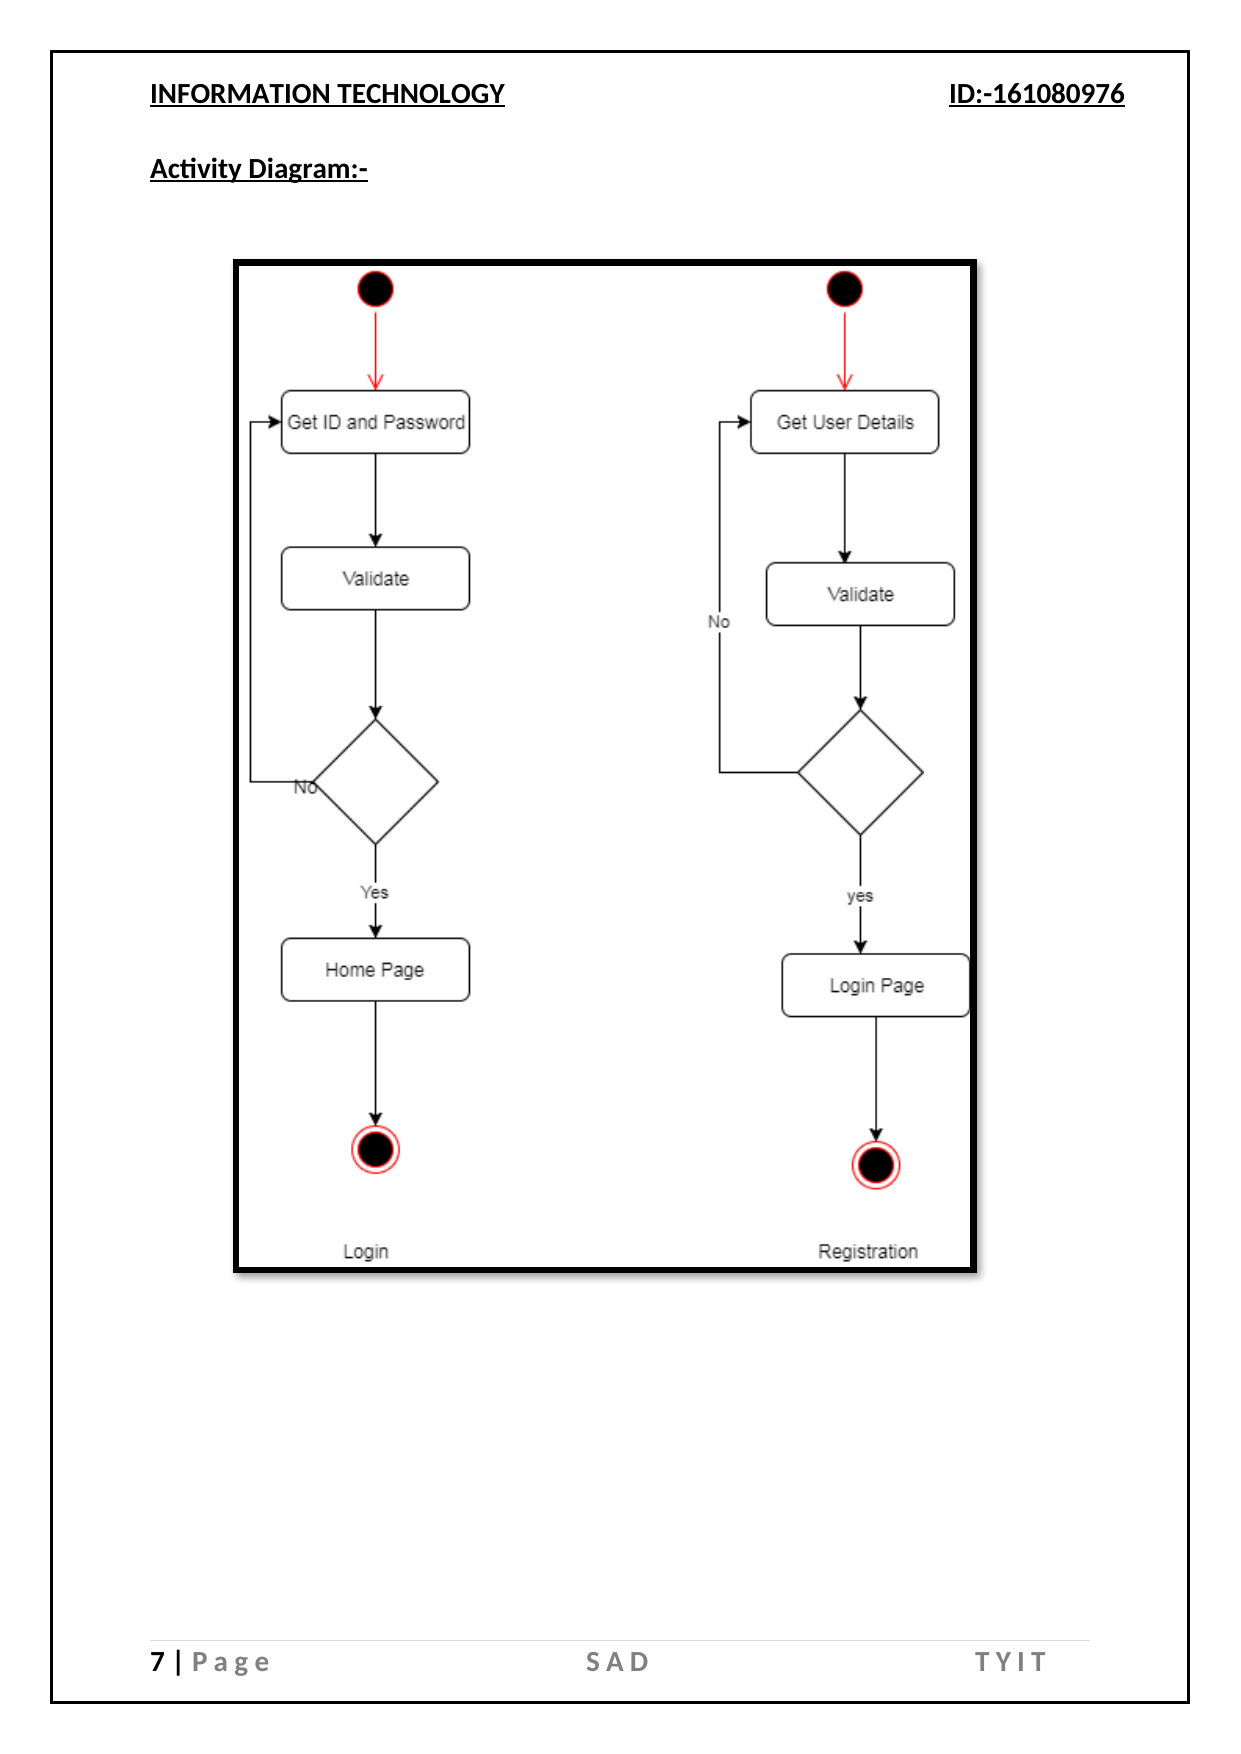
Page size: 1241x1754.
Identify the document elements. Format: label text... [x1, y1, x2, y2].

text Activity Diagram:- [150, 150, 1090, 186]
picture [239, 266, 970, 1267]
